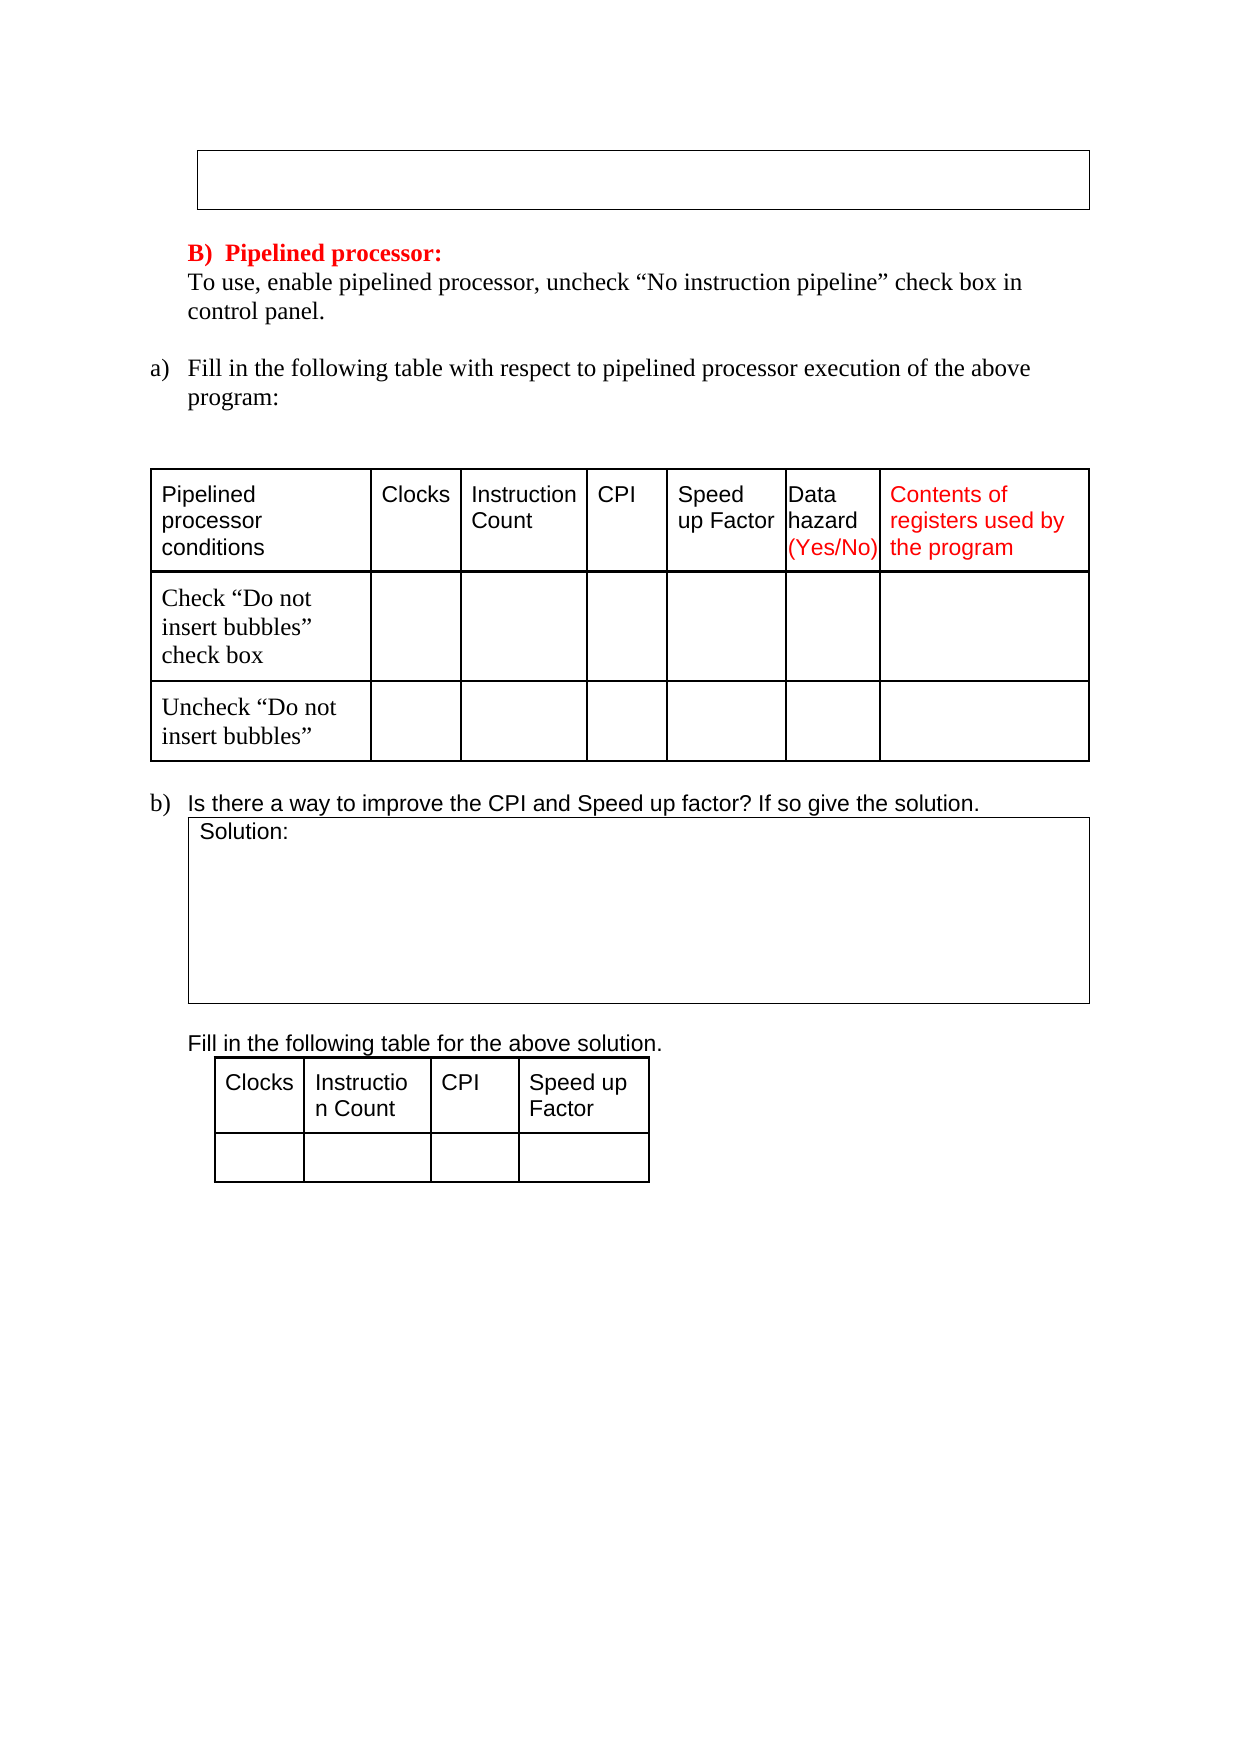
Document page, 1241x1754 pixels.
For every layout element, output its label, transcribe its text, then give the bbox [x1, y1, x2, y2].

table_cell [588, 682, 666, 760]
table_header Pipelined processor conditions [152, 470, 370, 570]
table_cell [881, 573, 1088, 679]
table_cell [432, 1134, 518, 1181]
list Pipelined processor: [187, 238, 1090, 267]
table_header Clocks [216, 1059, 303, 1132]
table_header Solution: [189, 818, 1089, 1003]
table_header Contents of registers used by the program [881, 470, 1088, 570]
list Is there a way to improve the CPI and Speed up factor? If so give the solution. [150, 788, 1090, 817]
list Fill in the following table with respect to pipelined processor execution of the above program: [150, 353, 1090, 411]
table_header CPI [588, 470, 666, 570]
table_cell [462, 573, 586, 679]
table_cell [881, 682, 1088, 760]
table_header Speed up Factor [520, 1059, 648, 1132]
table_cell [787, 682, 879, 760]
table_header Clocks [372, 470, 460, 570]
table_cell Uncheck “Do not insert bubbles” [152, 682, 370, 760]
table_cell [305, 1134, 430, 1181]
table_cell [372, 573, 460, 679]
table_cell [588, 573, 666, 679]
table_header Speed up Factor [668, 470, 785, 570]
table_header Data hazard (Yes/No) [787, 470, 879, 570]
table_cell [520, 1134, 648, 1181]
table_header [198, 151, 1089, 208]
text To use, enable pipelined processor, uncheck “No instruction pipeline” check box in control panel. [187, 267, 1090, 324]
table_cell [668, 573, 785, 679]
table_cell [668, 682, 785, 760]
table_cell [216, 1134, 303, 1181]
table_header Instruction Count [462, 470, 586, 570]
list Fill in the following table for the above solution. [187, 1030, 1090, 1056]
table_header CPI [432, 1059, 518, 1132]
table_header Instruction Count [305, 1059, 430, 1132]
table_cell [462, 682, 586, 760]
table_cell [372, 682, 460, 760]
table_cell Check “Do not insert bubbles” check box [152, 573, 370, 679]
table_cell [787, 573, 879, 679]
